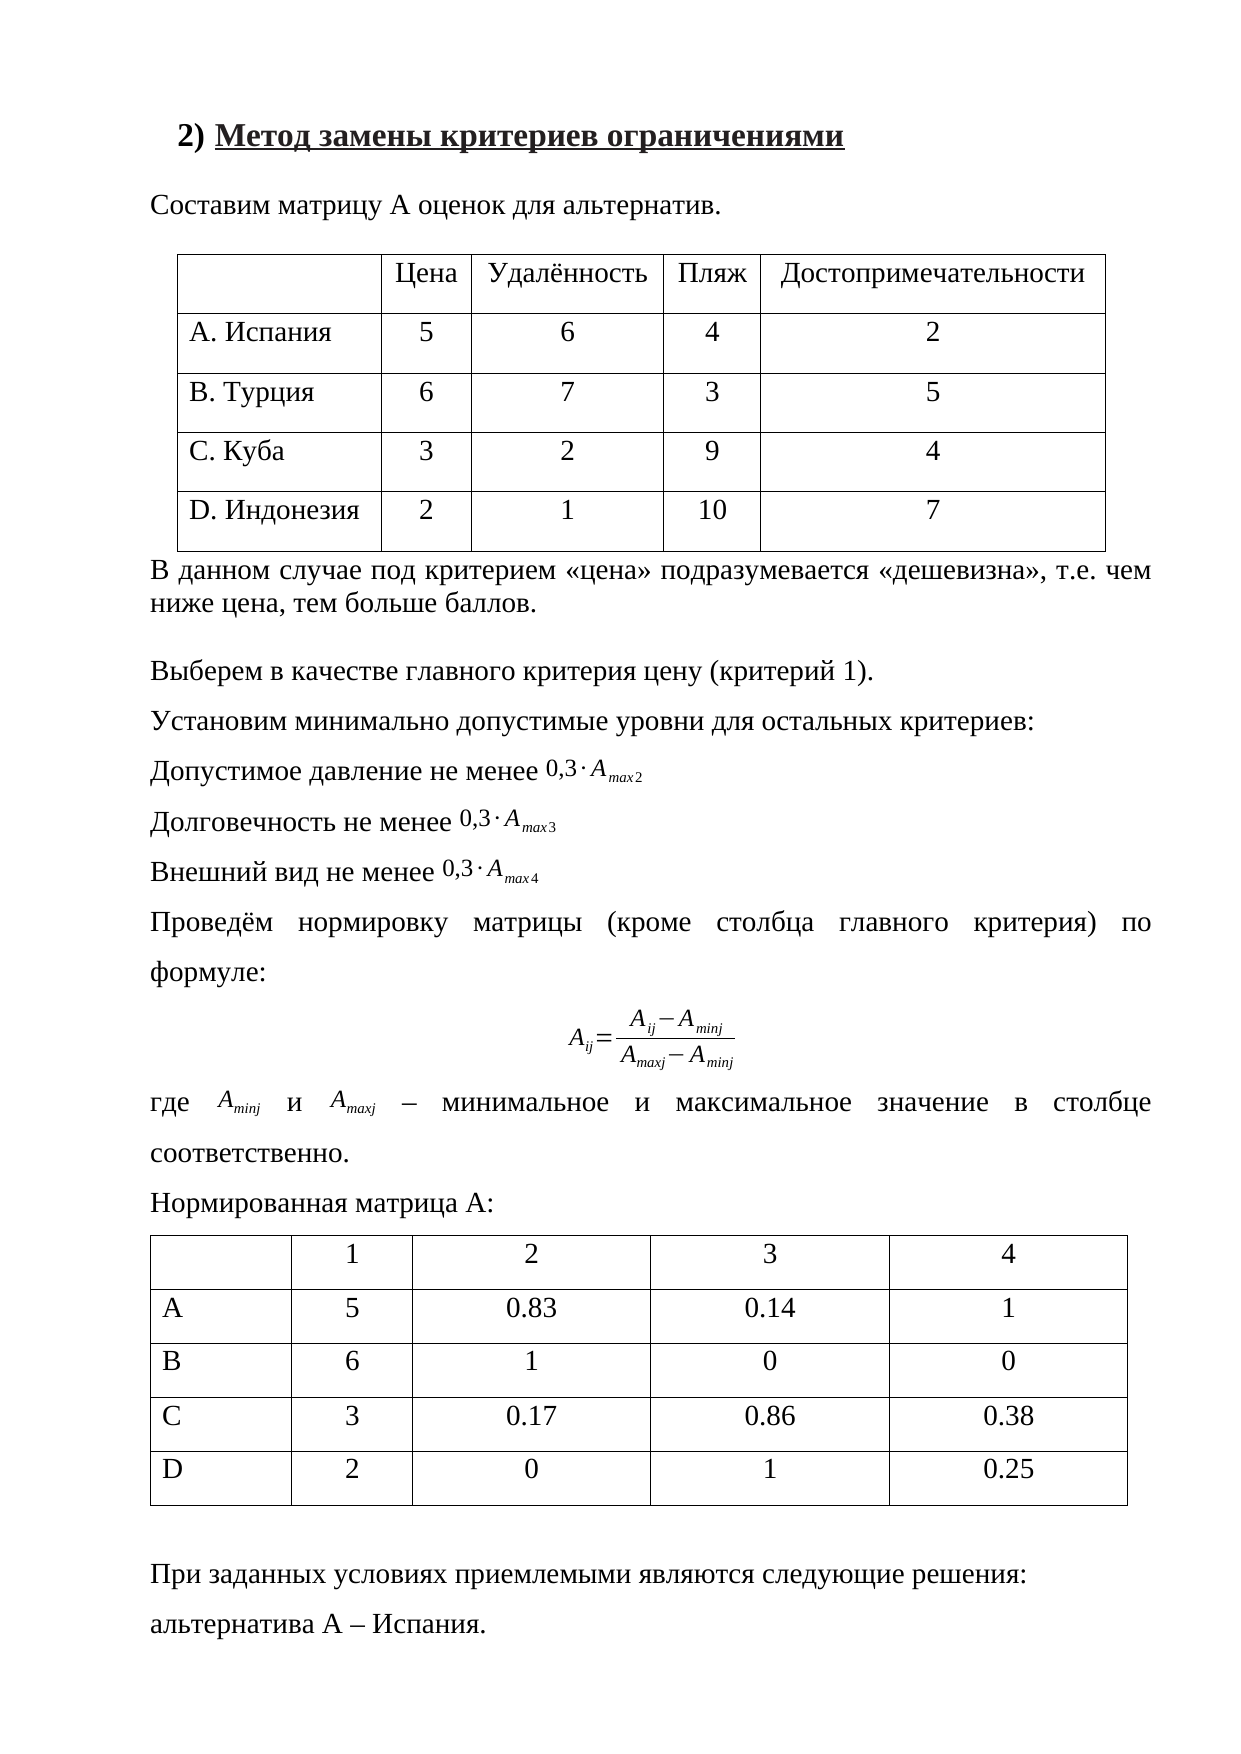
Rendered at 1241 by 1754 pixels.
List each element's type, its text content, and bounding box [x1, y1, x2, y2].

table_cell 3 [292, 1398, 412, 1451]
text Составим матрицу А оценок для альтернатив. [150, 187, 1152, 221]
table_cell D. Индонезия [178, 492, 381, 551]
text В данном случае под критерием «цена» подразумевается «дешевизна», т.е. чем ниже цена, тем больше баллов. [150, 552, 1152, 619]
table_header 3 [651, 1236, 889, 1289]
text Нормированная матрица А: [150, 1185, 1152, 1218]
table_cell 2 [292, 1452, 412, 1505]
table_cell 2 [382, 492, 471, 551]
table_cell 5 [382, 314, 471, 373]
table_cell B [151, 1344, 291, 1397]
text Проведём нормировку матрицы (кроме столбца главного критерия) по формуле: [150, 904, 1152, 988]
table_cell 0 [890, 1344, 1127, 1397]
table_cell 0 [413, 1452, 650, 1505]
table_cell 2 [761, 314, 1105, 373]
table_cell 6 [292, 1344, 412, 1397]
table_header Пляж [664, 255, 760, 313]
table_cell 3 [664, 374, 760, 432]
table_cell 10 [664, 492, 760, 551]
table_cell 0.38 [890, 1398, 1127, 1451]
table_cell D [151, 1452, 291, 1505]
table_cell B. Турция [178, 374, 381, 432]
table_header [178, 255, 381, 313]
table_cell 1 [890, 1290, 1127, 1342]
table_header 2 [413, 1236, 650, 1289]
text Допустимое давление не менее [150, 753, 1152, 787]
text Выберем в качестве главного критерия цену (критерий 1). [150, 653, 1152, 686]
table_cell 9 [664, 433, 760, 491]
table_cell А. Испания [178, 314, 381, 373]
table_cell 3 [382, 433, 471, 491]
table_cell C. Куба [178, 433, 381, 491]
table_cell 4 [761, 433, 1105, 491]
table_cell 7 [472, 374, 663, 432]
table_header Цена [382, 255, 471, 313]
text Внешний вид не менее [150, 854, 1152, 887]
text При заданных условиях приемлемыми являются следующие решения: [150, 1556, 1152, 1589]
table_cell 0 [651, 1344, 889, 1397]
table_cell 7 [761, 492, 1105, 551]
table_cell 6 [382, 374, 471, 432]
table_cell 4 [664, 314, 760, 373]
table_cell C [151, 1398, 291, 1451]
table_cell 2 [472, 433, 663, 491]
table_header 4 [890, 1236, 1127, 1289]
table_cell 1 [413, 1344, 650, 1397]
table_cell 0.14 [651, 1290, 889, 1342]
text Долговечность не менее [150, 804, 1152, 837]
table_cell 5 [292, 1290, 412, 1342]
table_header 1 [292, 1236, 412, 1289]
text где и – минимальное и максимальное значение в столбце соответственно. [150, 1084, 1152, 1168]
table_header Достопримечательности [761, 255, 1105, 313]
table_cell A [151, 1290, 291, 1342]
table_cell 0.83 [413, 1290, 650, 1342]
table_cell 5 [761, 374, 1105, 432]
table_header [151, 1236, 291, 1289]
list Метод замены критериев ограничениями [177, 115, 1152, 153]
text Установим минимально допустимые уровни для остальных критериев: [150, 703, 1152, 737]
text альтернатива А – Испания. [150, 1606, 1152, 1640]
table_cell 0.86 [651, 1398, 889, 1451]
table_header Удалённость [472, 255, 663, 313]
table_cell 1 [651, 1452, 889, 1505]
table_cell 0.25 [890, 1452, 1127, 1505]
table_cell 6 [472, 314, 663, 373]
table_cell 0.17 [413, 1398, 650, 1451]
table_cell 1 [472, 492, 663, 551]
